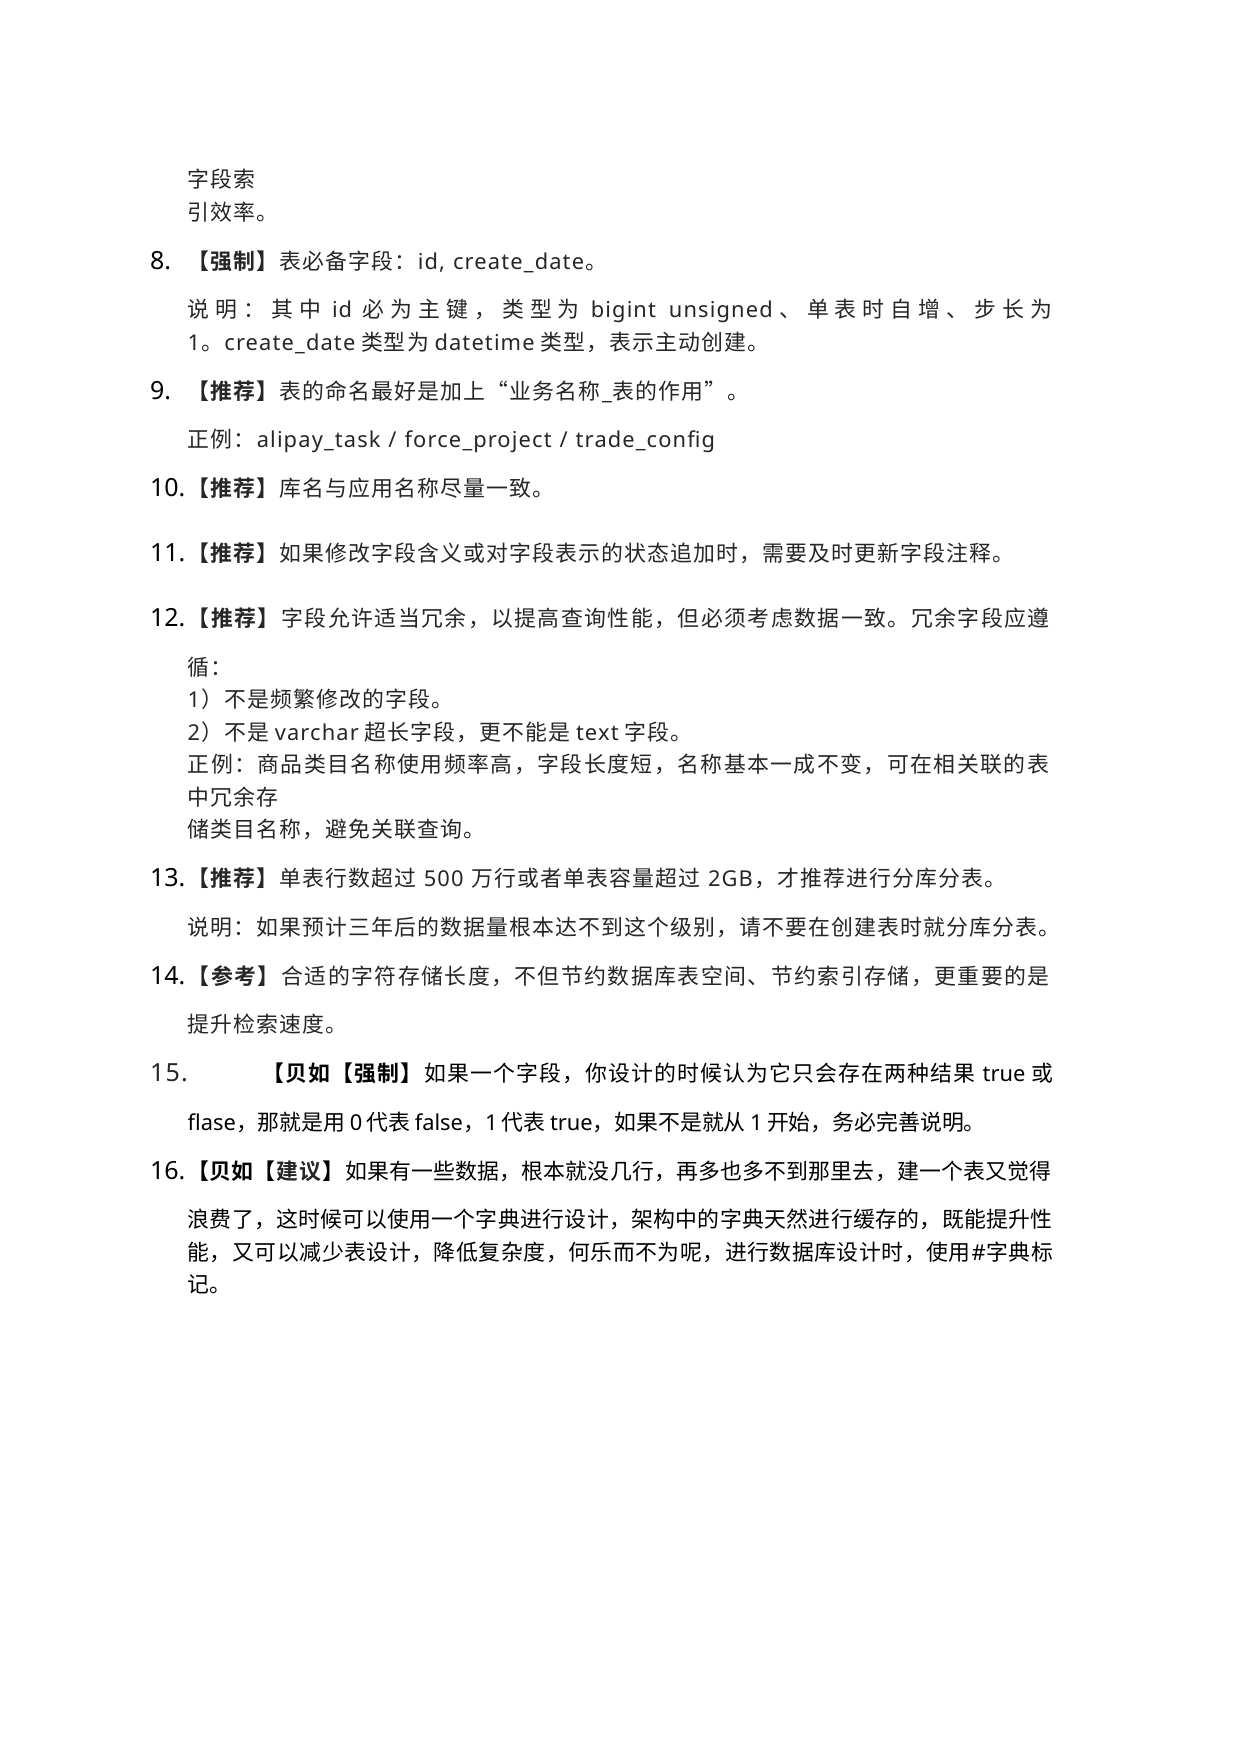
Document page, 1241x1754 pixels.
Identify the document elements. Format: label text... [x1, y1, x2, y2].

list 【强制】表必备字段：id, create_date。 说明：其中id必为主键，类型为bigint unsigned、单表时自增、步长为 1。create_date类型为datetime类型，表示主动创建。 [150, 227, 1053, 357]
list 【推荐】库名与应用名称尽量一致。 [150, 454, 1053, 519]
list 【推荐】表的命名最好是加上“业务名称_表的作用”。 正例：alipay_task / force_project / trade_config [150, 357, 1053, 454]
list 【贝如【强制】如果一个字段，你设计的时候认为它只会存在两种结果true或flase，那就是用0代表false，1代表true，如果不是就从1开始，务必完善说明。 [150, 1039, 1053, 1137]
list 【推荐】如果修改字段含义或对字段表示的状态追加时，需要及时更新字段注释。 [150, 519, 1053, 584]
list 【参考】合适的字符存储长度，不但节约数据库表空间、节约索引存储，更重要的是提升检索速度。 [150, 942, 1053, 1039]
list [150, 162, 1053, 227]
list 【推荐】字段允许适当冗余，以提高查询性能，但必须考虑数据一致。冗余字段应遵循： 1）不是频繁修改的字段。 2）不是varchar超长字段，更不能是text字段。 正例：商品类目名称使用频率高，字段长度短，名称基本一成不变，可在相关联的表中冗余存 储类目名称，避免关联查询。 [150, 584, 1053, 844]
list 【贝如【建议】如果有一些数据，根本就没几行，再多也多不到那里去，建一个表又觉得浪费了，这时候可以使用一个字典进行设计，架构中的字典天然进行缓存的，既能提升性能，又可以减少表设计，降低复杂度，何乐而不为呢，进行数据库设计时，使用#字典标记。 [150, 1137, 1053, 1299]
list 【推荐】单表行数超过 500 万行或者单表容量超过 2GB，才推荐进行分库分表。 说明：如果预计三年后的数据量根本达不到这个级别，请不要在创建表时就分库分表。 [150, 844, 1053, 942]
